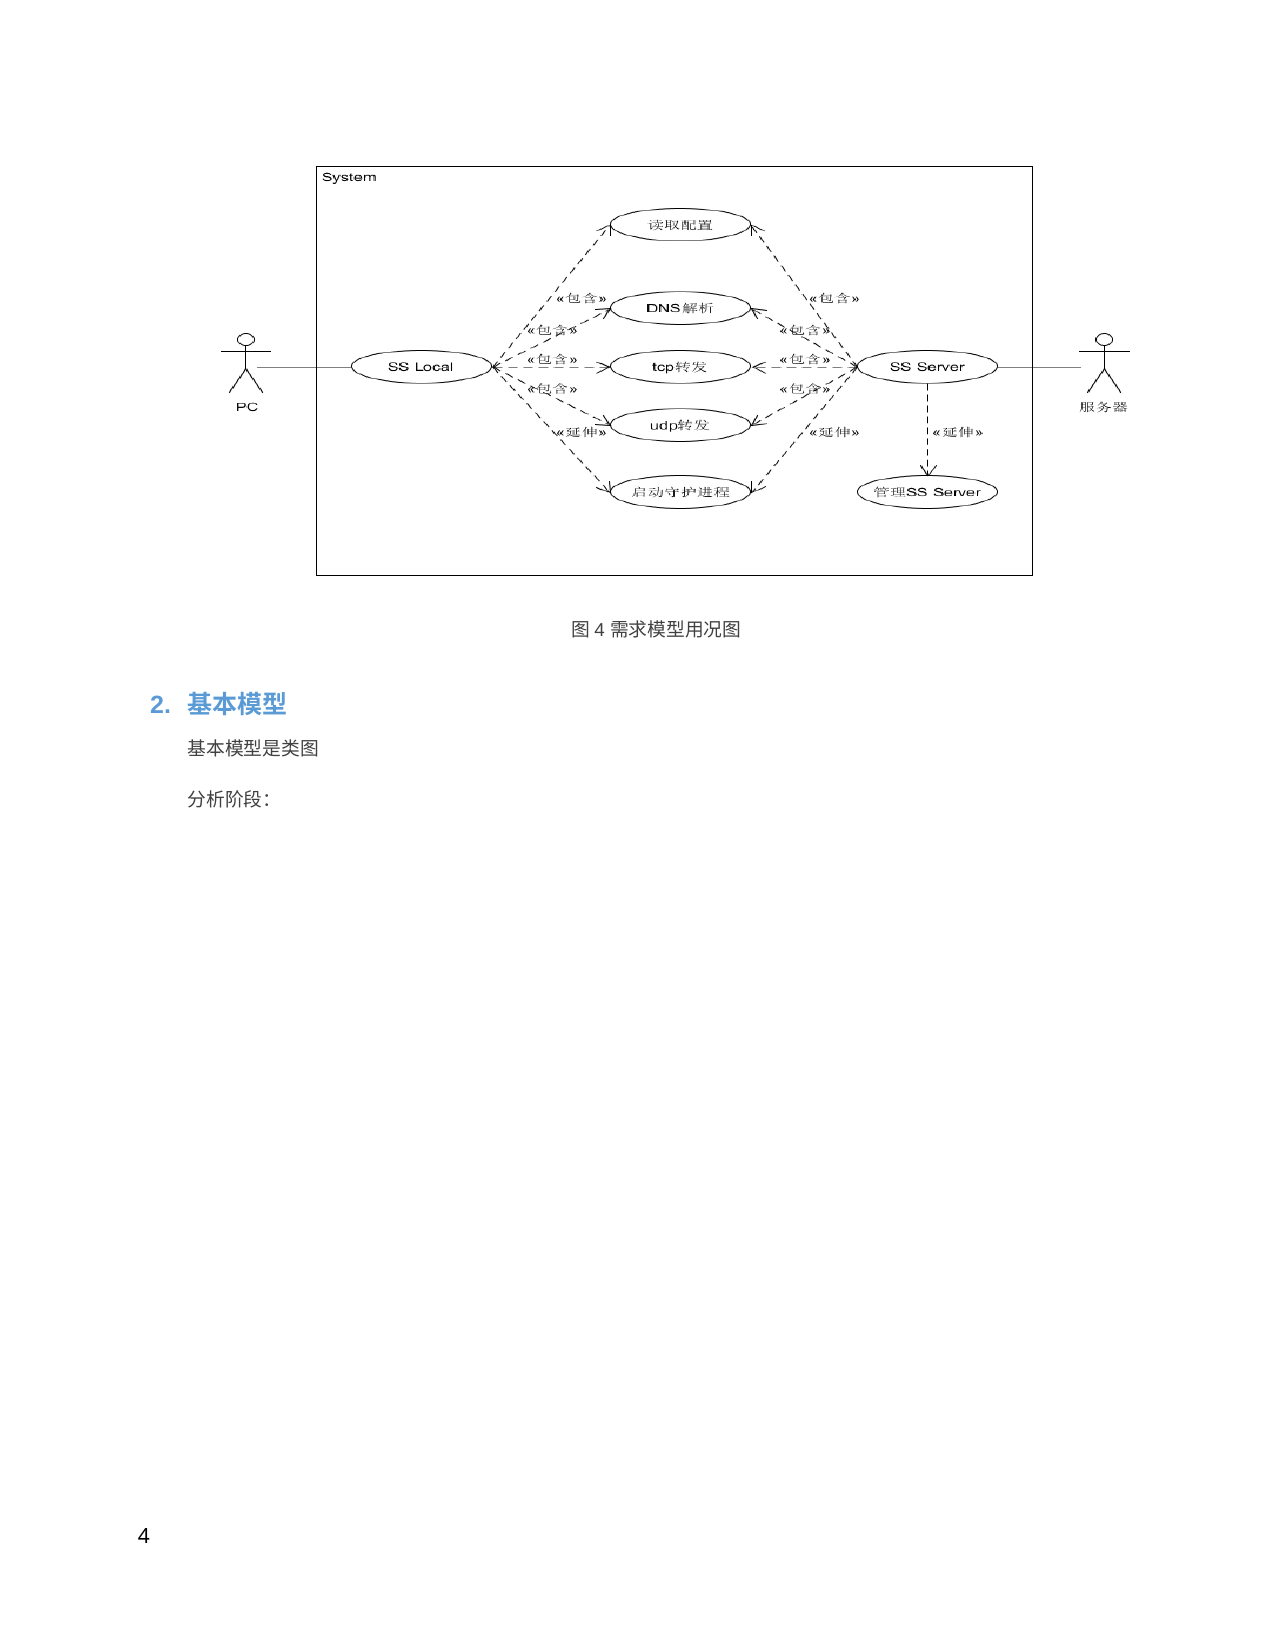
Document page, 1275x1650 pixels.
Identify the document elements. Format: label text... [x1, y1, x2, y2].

subtitle 基本模型 [150, 684, 1125, 721]
text 基本模型是类图 [150, 733, 1125, 760]
picture [187, 150, 1163, 592]
text 图4 需求模型用况图 [150, 614, 1125, 642]
text 分析阶段： [150, 784, 1125, 812]
